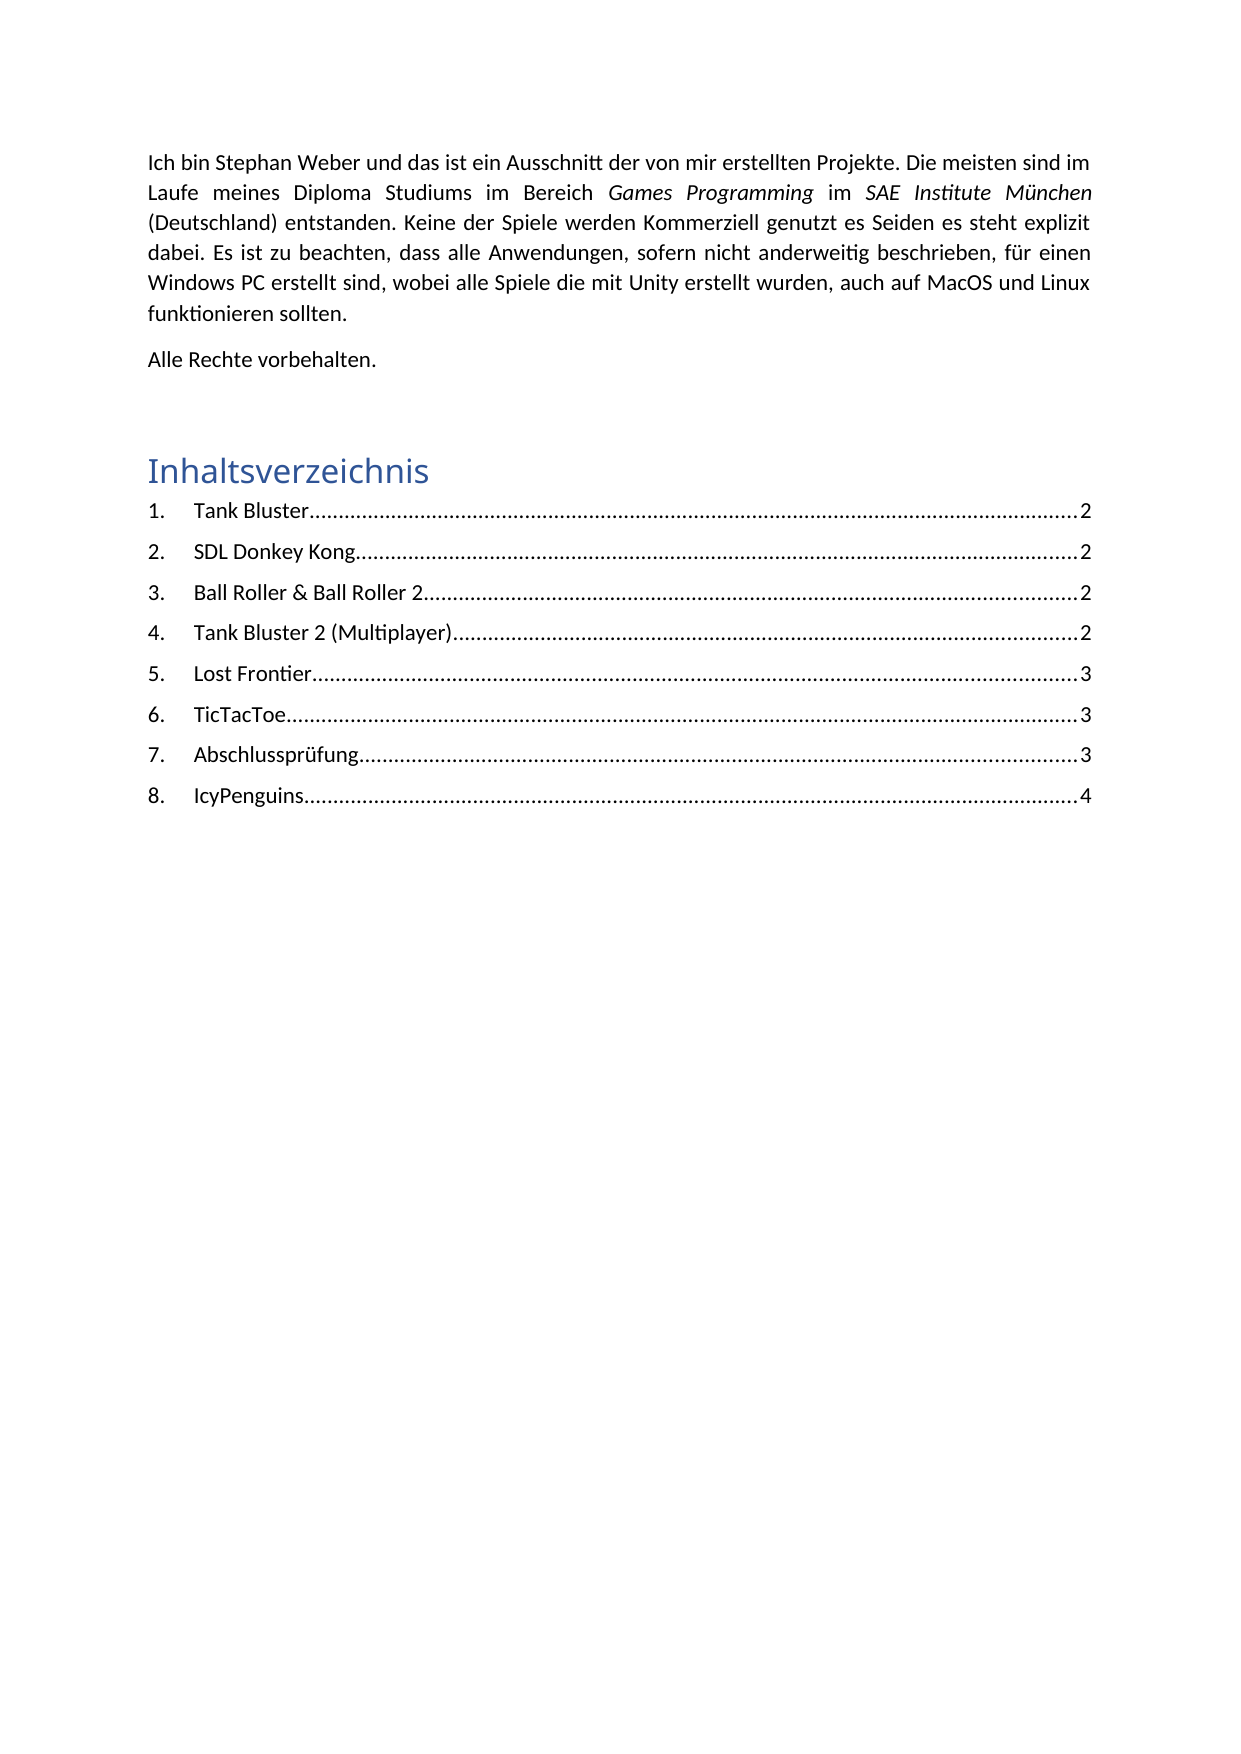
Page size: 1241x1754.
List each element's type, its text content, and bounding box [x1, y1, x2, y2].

text Alle Rechte vorbehalten. [148, 346, 1093, 373]
text Ich bin Stephan Weber und das ist ein Ausschnitt der von mir erstellten Projekte. Die meisten sind im Laufe meines Diploma Studiums im Bereich Games Programming im SAE Institute München (Deutschland) entstanden. Keine der Spiele werden Kommerziell genutzt es Seiden es steht explizit dabei. Es ist zu beachten, dass alle Anwendungen, sofern nicht anderweitig beschrieben, für einen Windows PC erstellt sind, wobei alle Spiele die mit Unity erstellt wurden, auch auf MacOS und Linux funktionieren sollten. [148, 148, 1093, 327]
